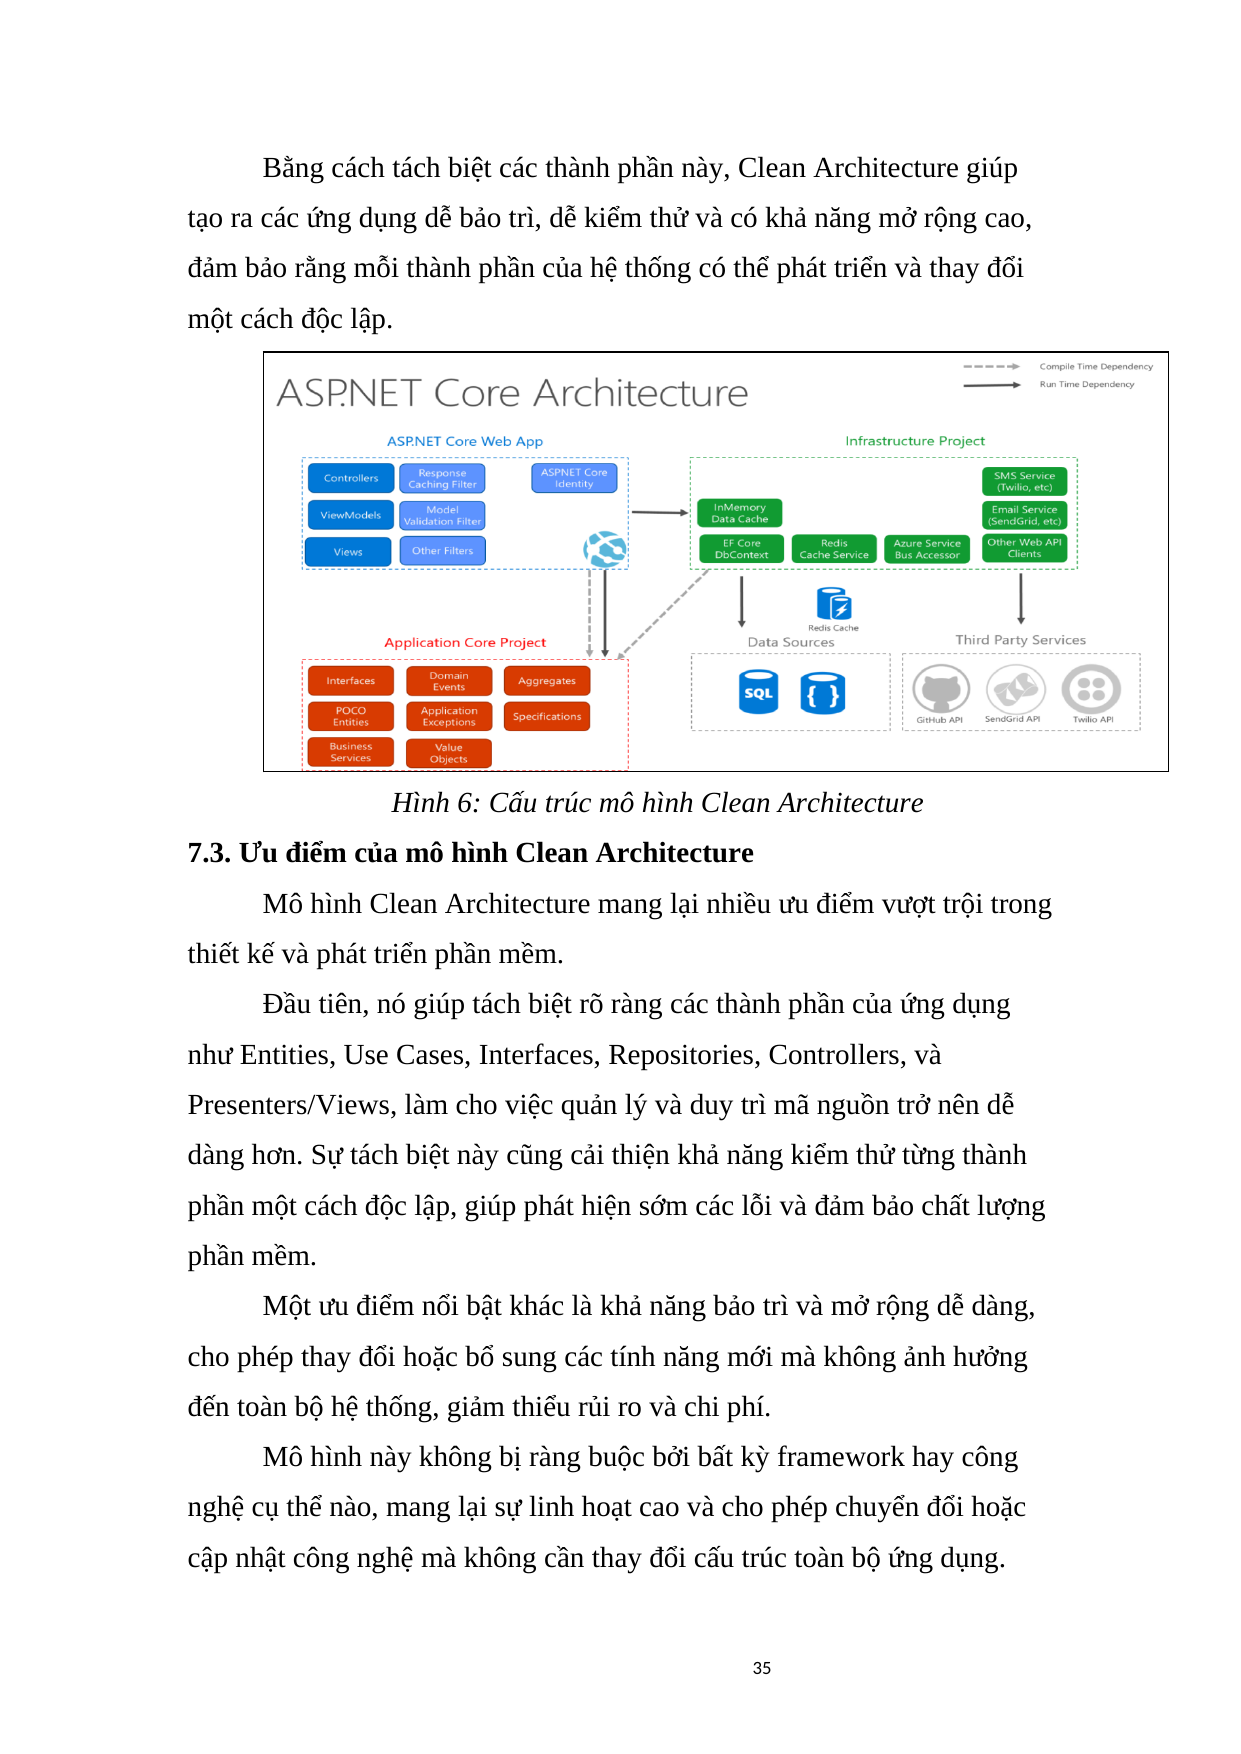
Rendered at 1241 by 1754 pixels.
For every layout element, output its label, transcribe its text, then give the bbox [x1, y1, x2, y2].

list Ưu điểm của mô hình Clean Architecture [187, 836, 1053, 869]
list Bằng cách tách biệt các thành phần này, Clean Architecture giúp tạo ra các ứng dụng dễ bảo trì, dễ kiểm thử và có khả năng mở rộng cao, đảm bảo rằng mỗi thành phần của hệ thống có thể phát triển và thay đổi một cách độc lập. [187, 150, 1053, 334]
list Mô hình Clean Architecture mang lại nhiều ưu điểm vượt trội trong thiết kế và phát triển phần mềm. [187, 886, 1053, 970]
list Đầu tiên, nó giúp tách biệt rõ ràng các thành phần của ứng dụng như Entities, Use Cases, Interfaces, Repositories, Controllers, và Presenters/Views, làm cho việc quản lý và duy trì mã nguồn trở nên dễ dàng hơn. Sự tách biệt này cũng cải thiện khả năng kiểm thử từng thành phần một cách độc lập, giúp phát hiện sớm các lỗi và đảm bảo chất lượng phần mềm. [187, 986, 1053, 1272]
picture [264, 353, 1168, 771]
list Hình 6: Cấu trúc mô hình Clean Architecture [187, 785, 1053, 819]
list Một ưu điểm nổi bật khác là khả năng bảo trì và mở rộng dễ dàng, cho phép thay đổi hoặc bổ sung các tính năng mới mà không ảnh hưởng đến toàn bộ hệ thống, giảm thiểu rủi ro và chi phí. [187, 1288, 1053, 1422]
list Mô hình này không bị ràng buộc bởi bất kỳ framework hay công nghệ cụ thể nào, mang lại sự linh hoạt cao và cho phép chuyển đổi hoặc cập nhật công nghệ mà không cần thay đổi cấu trúc toàn bộ ứng dụng. [187, 1439, 1053, 1573]
